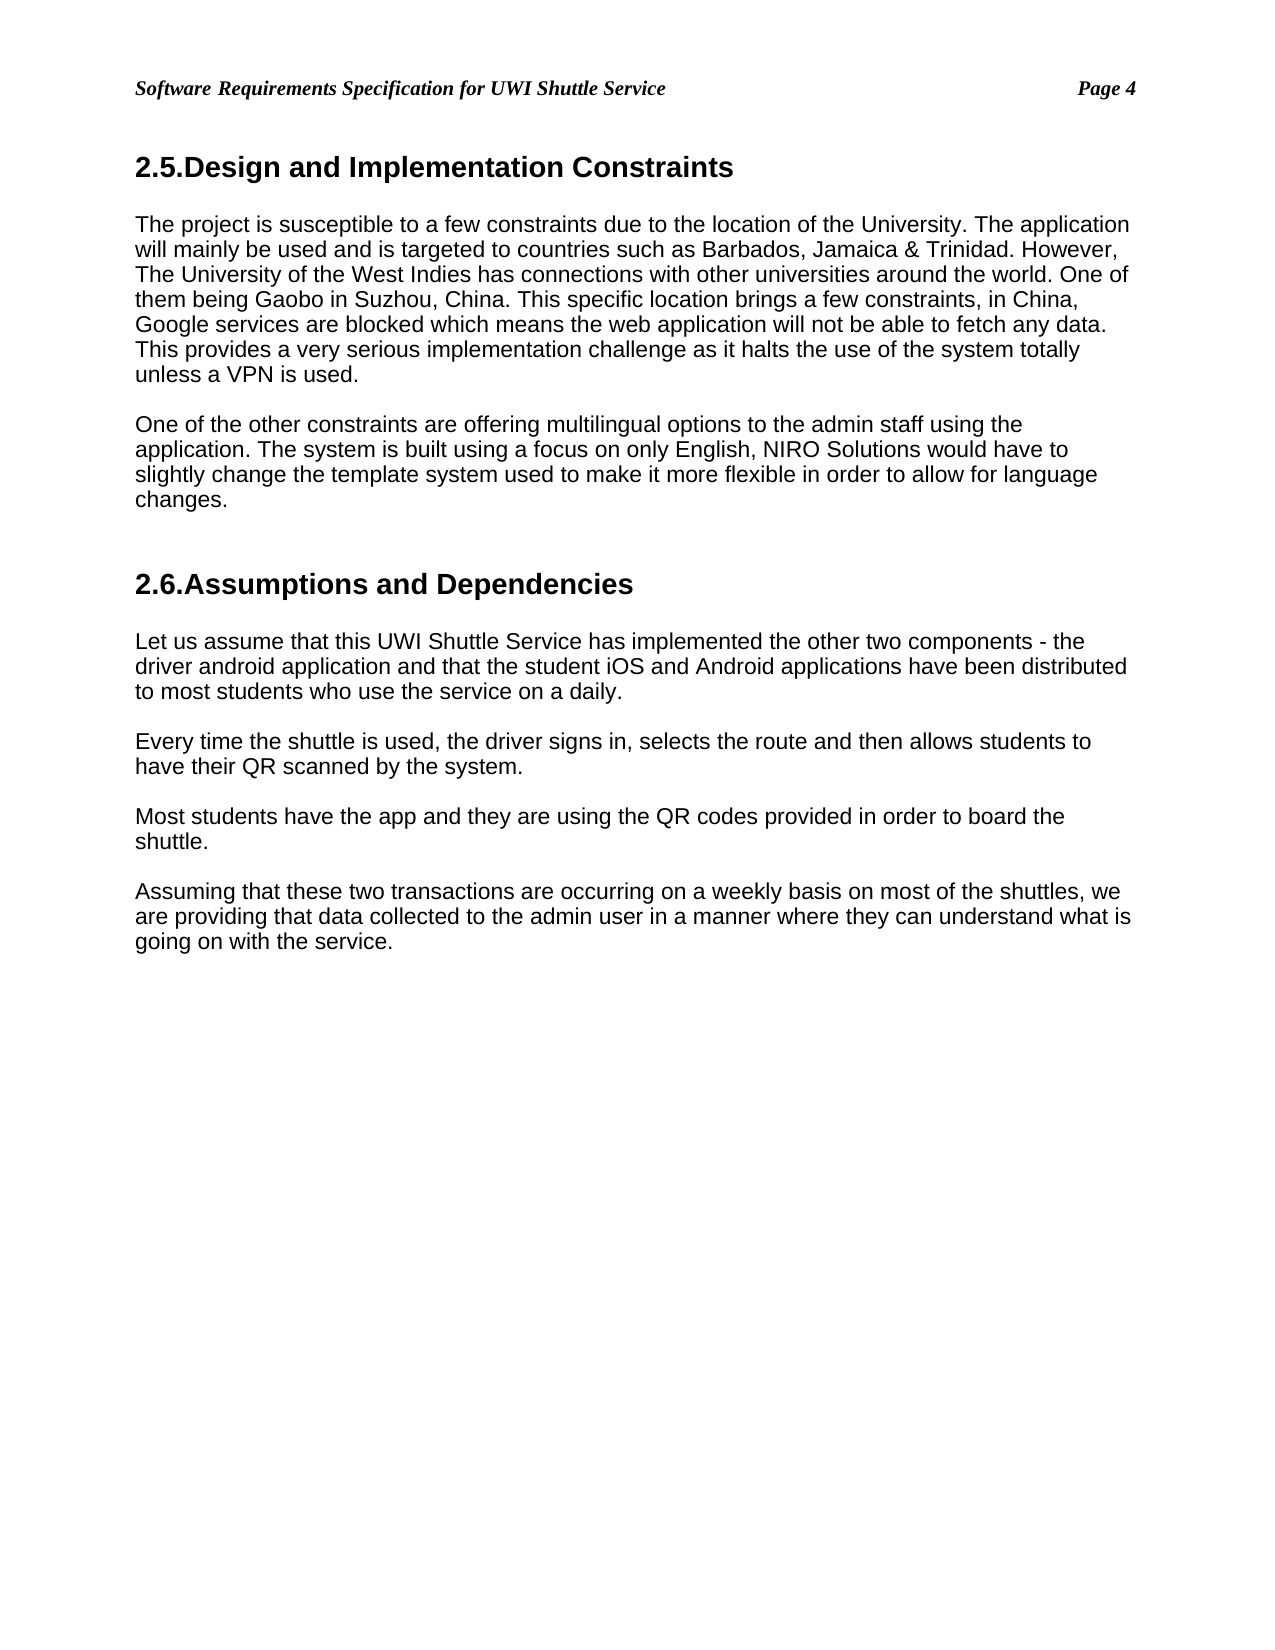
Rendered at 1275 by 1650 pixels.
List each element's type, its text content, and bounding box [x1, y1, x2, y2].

text Let us assume that this UWI Shuttle Service has implemented the other two components - the driver android application and that the student iOS and Android applications have been distributed to most students who use the service on a daily. [135, 629, 1140, 704]
text The project is susceptible to a few constraints due to the location of the University. The application will mainly be used and is targeted to countries such as Barbados, Jamaica & Trinidad. However, The University of the West Indies has connections with other universities around the world. One of them being Gaobo in Suzhou, China. This specific location brings a few constraints, in China, Google services are blocked which means the web application will not be able to fetch any data. This provides a very serious implementation challenge as it halts the use of the system totally unless a VPN is used. [135, 213, 1140, 388]
text Most students have the app and they are using the QR codes provided in order to board the shuttle. [135, 804, 1140, 854]
subtitle Assumptions and Dependencies [135, 567, 1140, 600]
text Every time the shuttle is used, the driver signs in, selects the route and then allows students to have their QR scanned by the system. [135, 729, 1140, 779]
text Assuming that these two transactions are occurring on a weekly basis on most of the shuttles, we are providing that data collected to the admin user in a manner where they can understand what is going on with the service. [135, 879, 1140, 954]
subtitle Design and Implementation Constraints [135, 150, 1140, 183]
text One of the other constraints are offering multilingual options to the admin staff using the application. The system is built using a focus on only English, NIRO Solutions would have to slightly change the template system used to make it more flexible in order to allow for language changes. [135, 413, 1140, 513]
